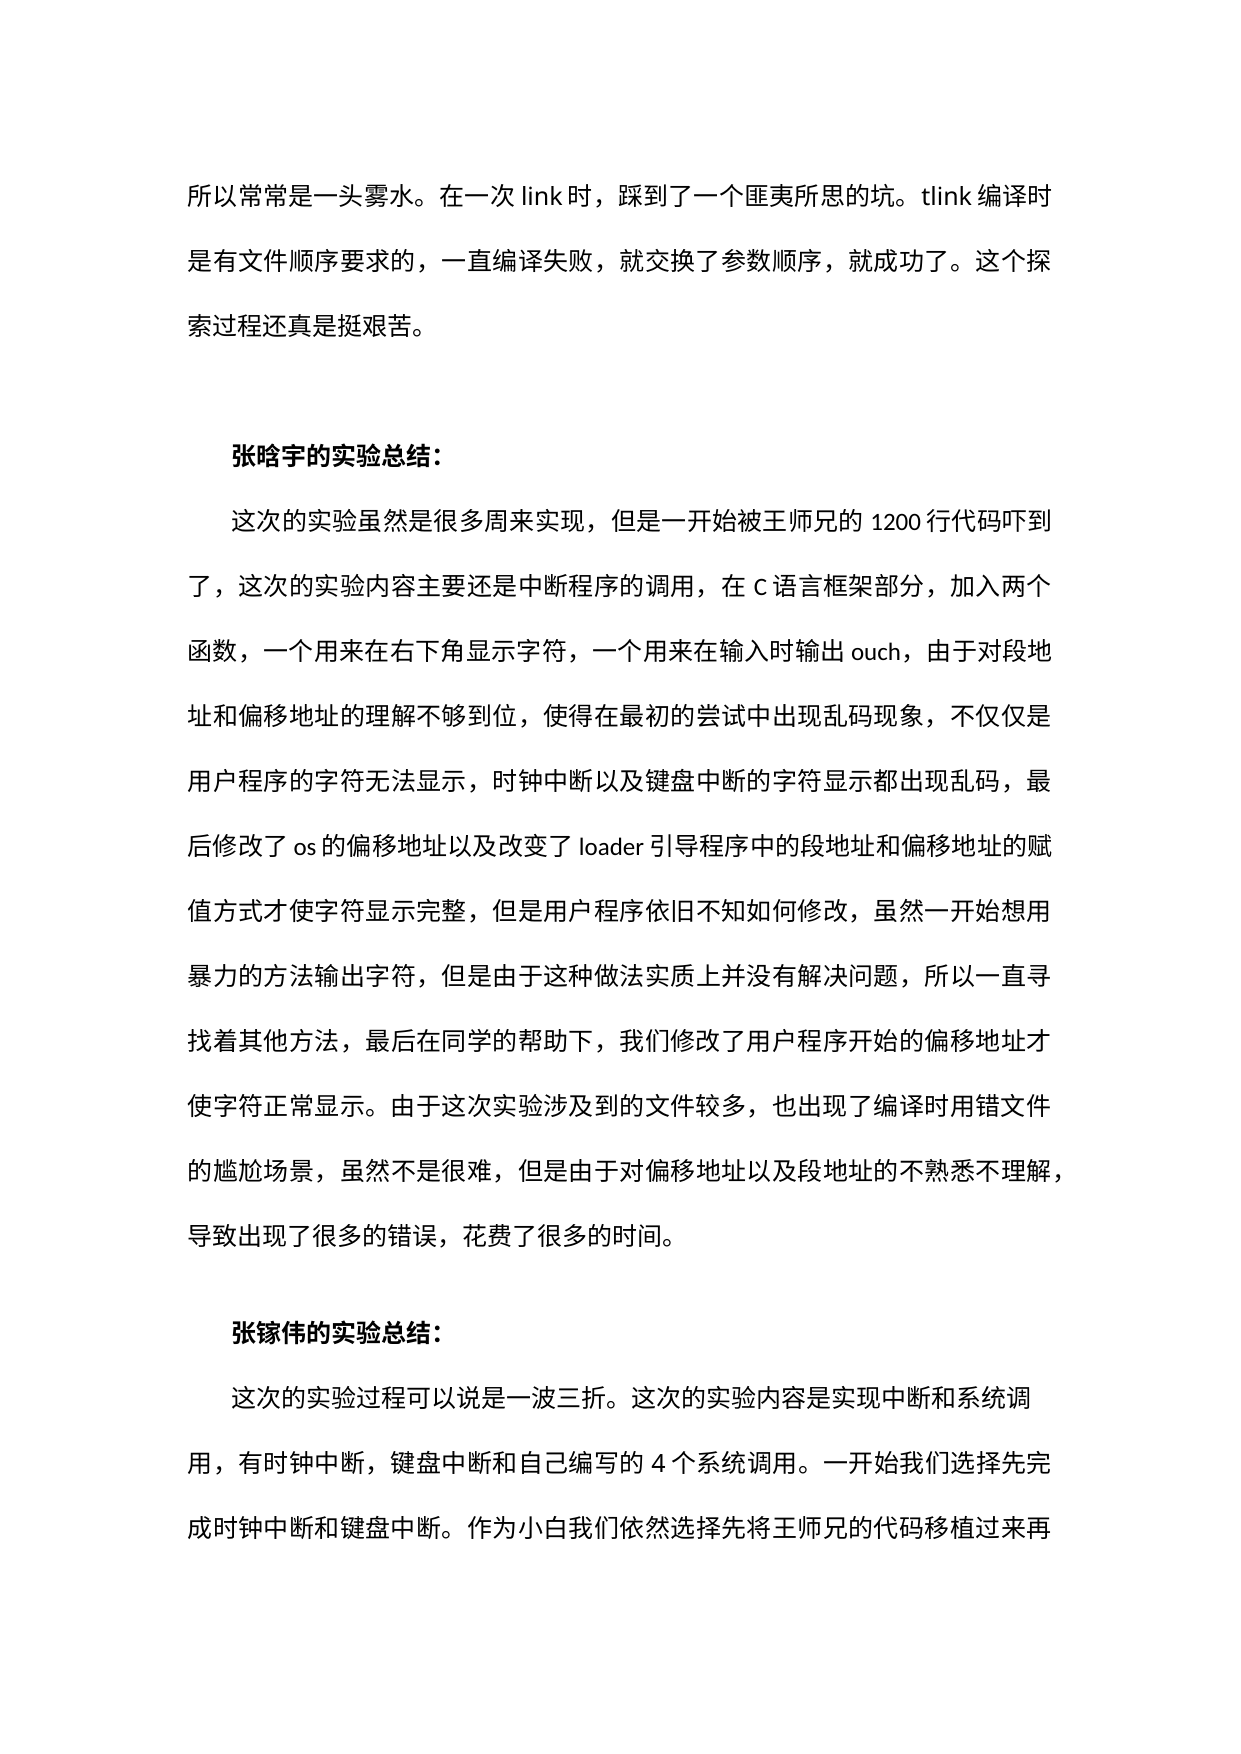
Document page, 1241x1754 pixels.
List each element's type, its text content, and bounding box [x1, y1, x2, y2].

text 张晗宇的实验总结： [187, 422, 1053, 487]
text 这次的实验过程可以说是一波三折。这次的实验内容是实现中断和系统调 [187, 1364, 1053, 1429]
text 张镓伟的实验总结： [187, 1299, 1053, 1364]
text 这次的实验虽然是很多周来实现，但是一开始被王师兄的1200行代码吓到了，这次的实验内容主要还是中断程序的调用，在C语言框架部分，加入两个函数，一个用来在右下角显示字符，一个用来在输入时输出ouch，由于对段地址和偏移地址的理解不够到位，使得在最初的尝试中出现乱码现象，不仅仅是用户程序的字符无法显示，时钟中断以及键盘中断的字符显示都出现乱码，最后修改了os的偏移地址以及改变了loader引导程序中的段地址和偏移地址的赋值方式才使字符显示完整，但是用户程序依旧不知如何修改，虽然一开始想用暴力的方法输出字符，但是由于这种做法实质上并没有解决问题，所以一直寻找着其他方法，最后在同学的帮助下，我们修改了用户程序开始的偏移地址才使字符正常显示。由于这次实验涉及到的文件较多，也出现了编译时用错文件的尴尬场景，虽然不是很难，但是由于对偏移地址以及段地址的不熟悉不理解，导致出现了很多的错误，花费了很多的时间。 [187, 487, 1053, 1267]
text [187, 162, 1053, 357]
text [187, 1429, 1053, 1559]
